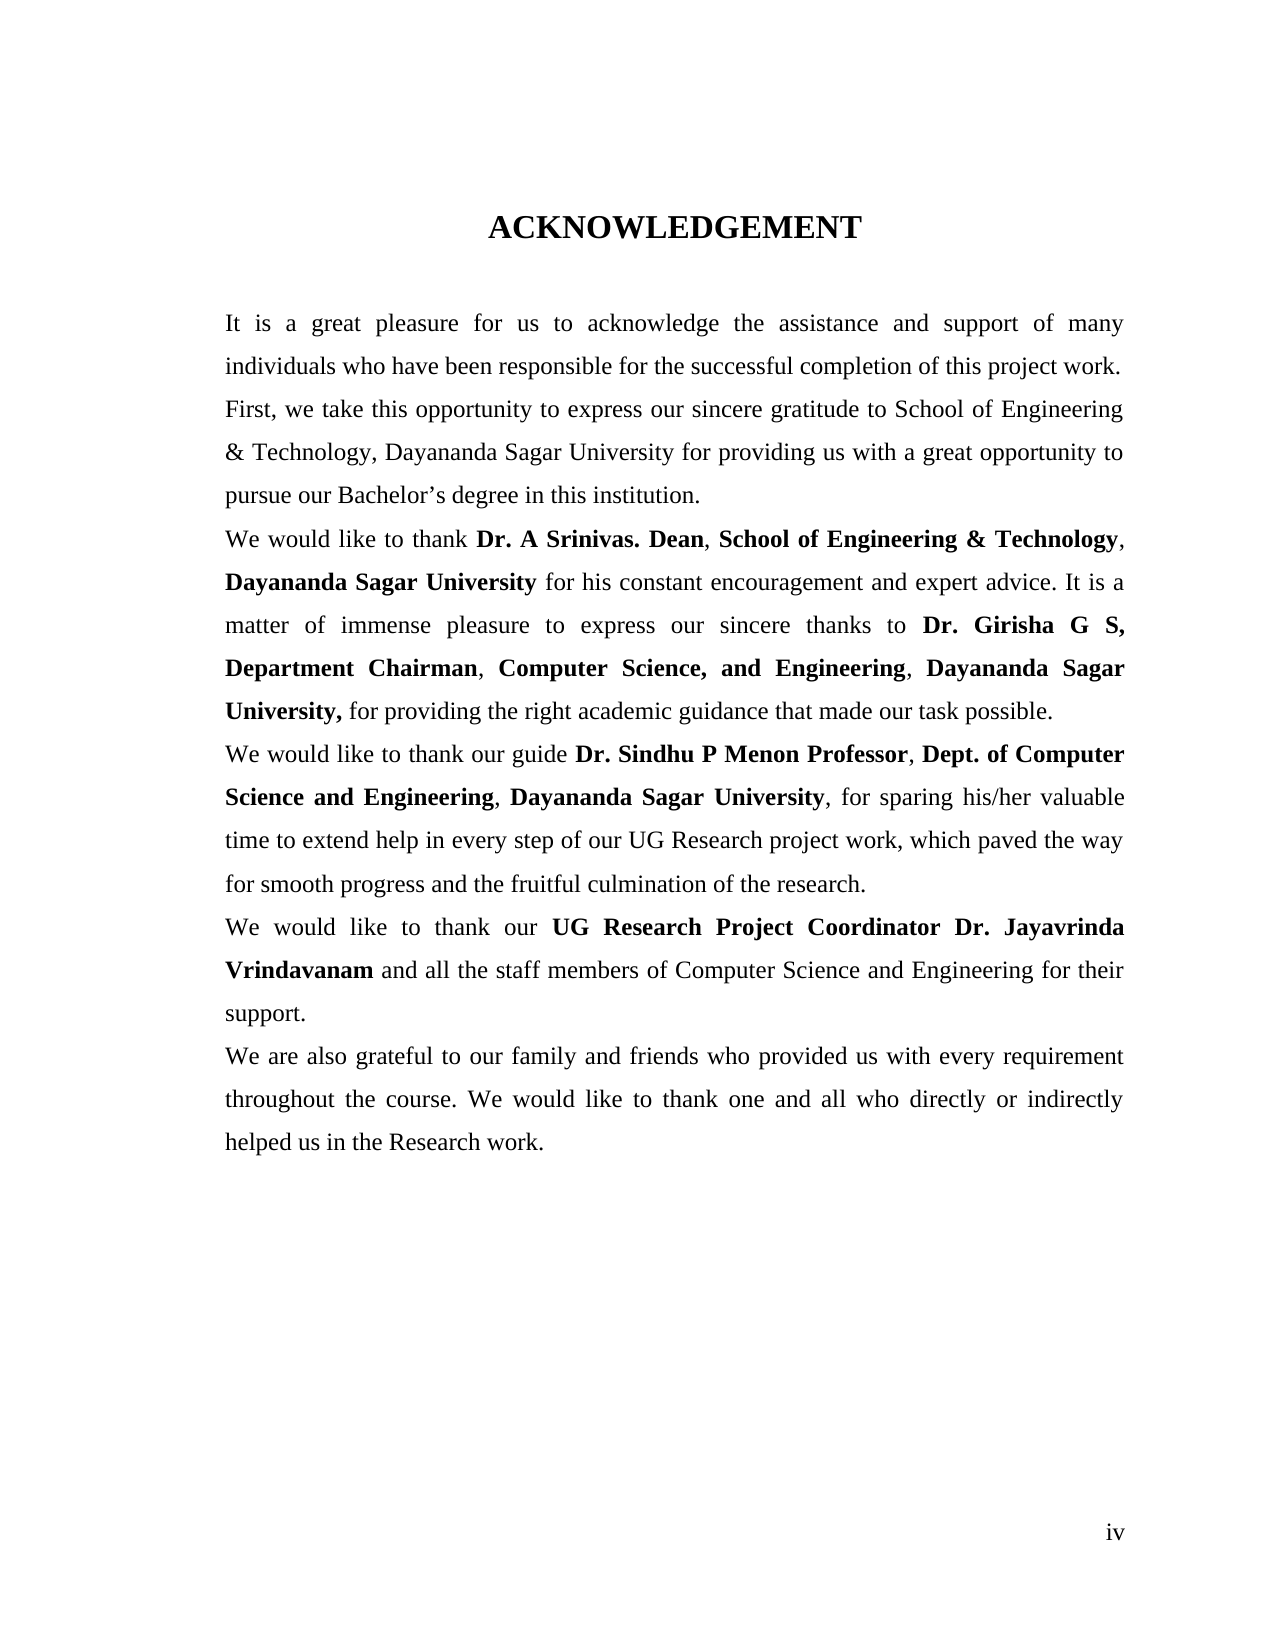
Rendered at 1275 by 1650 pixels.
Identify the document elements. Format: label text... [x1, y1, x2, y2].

text We would like to thank our guide Dr. Sindhu P Menon Professor, Dept. of Computer Science and Engineering, Dayananda Sagar University, for sparing his/her valuable time to extend help in every step of our UG Research project work, which paved the way for smooth progress and the fruitful culmination of the research. [225, 739, 1125, 897]
text ACKNOWLEDGEMENT [225, 207, 1125, 246]
text We would like to thank our UG Research Project Coordinator Dr. Jayavrinda Vrindavanam and all the staff members of Computer Science and Engineering for their support. [225, 912, 1125, 1027]
text It is a great pleasure for us to acknowledge the assistance and support of many individuals who have been responsible for the successful completion of this project work. [225, 308, 1125, 380]
text We are also grateful to our family and friends who provided us with every requirement throughout the course. We would like to thank one and all who directly or indirectly helped us in the Research work. [225, 1041, 1125, 1156]
text We would like to thank Dr. A Srinivas. Dean, School of Engineering & Technology, Dayananda Sagar University for his constant encouragement and expert advice. It is a matter of immense pleasure to express our sincere thanks to Dr. Girisha G S, Department Chairman, Computer Science, and Engineering, Dayananda Sagar University, for providing the right academic guidance that made our task possible. [225, 524, 1125, 725]
text First, we take this opportunity to express our sincere gratitude to School of Engineering & Technology, Dayananda Sagar University for providing us with a great opportunity to pursue our Bachelor’s degree in this institution. [225, 394, 1125, 509]
